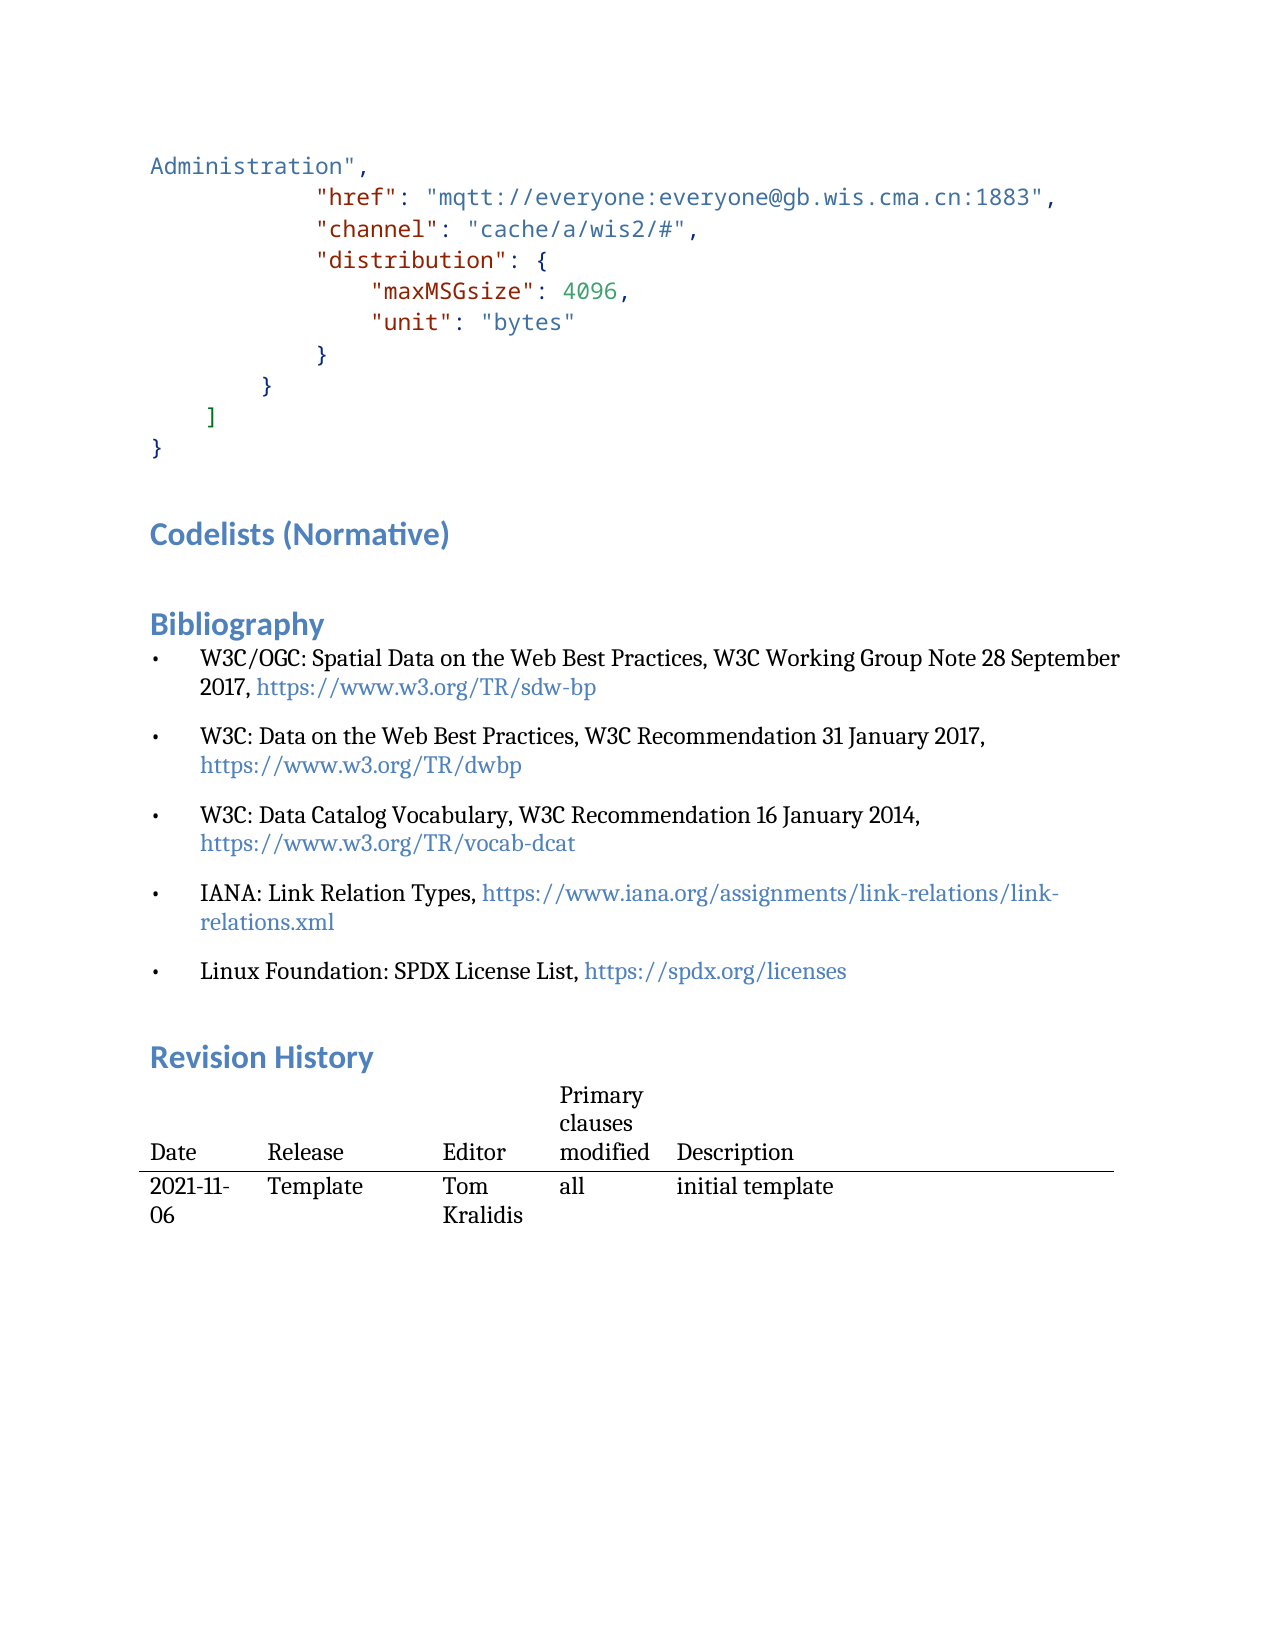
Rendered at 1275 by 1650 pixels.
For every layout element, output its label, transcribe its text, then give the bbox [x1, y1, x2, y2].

table_cell Tom Kralidis [431, 1172, 548, 1250]
subtitle Bibliography [150, 603, 1125, 644]
list W3C: Data Catalog Vocabulary, W3C Recommendation 16 January 2014, https://www.w3.org/TR/vocab-dcat [150, 801, 1125, 858]
table_header Editor [431, 1077, 548, 1171]
list Linux Foundation: SPDX License List, https://spdx.org/licenses [150, 957, 1125, 986]
table_header Primary clauses modified [548, 1077, 665, 1171]
table_cell initial template [665, 1172, 1114, 1250]
list IANA: Link Relation Types, https://www.iana.org/assignments/link-relations/link-relations.xml [150, 879, 1125, 936]
table_header Date [139, 1077, 256, 1171]
list W3C/OGC: Spatial Data on the Web Best Practices, W3C Working Group Note 28 September 2017, https://www.w3.org/TR/sdw-bp [150, 644, 1125, 701]
subtitle Revision History [150, 1036, 1125, 1077]
table_header Release [256, 1077, 431, 1171]
subtitle Codelists (Normative) [150, 512, 1125, 553]
table_cell all [548, 1172, 665, 1250]
table_header Description [665, 1077, 1114, 1171]
list W3C: Data on the Web Best Practices, W3C Recommendation 31 January 2017, https://www.w3.org/TR/dwbp [150, 722, 1125, 780]
table_cell 2021-11-06 [139, 1172, 256, 1250]
table_cell Template [256, 1172, 431, 1250]
